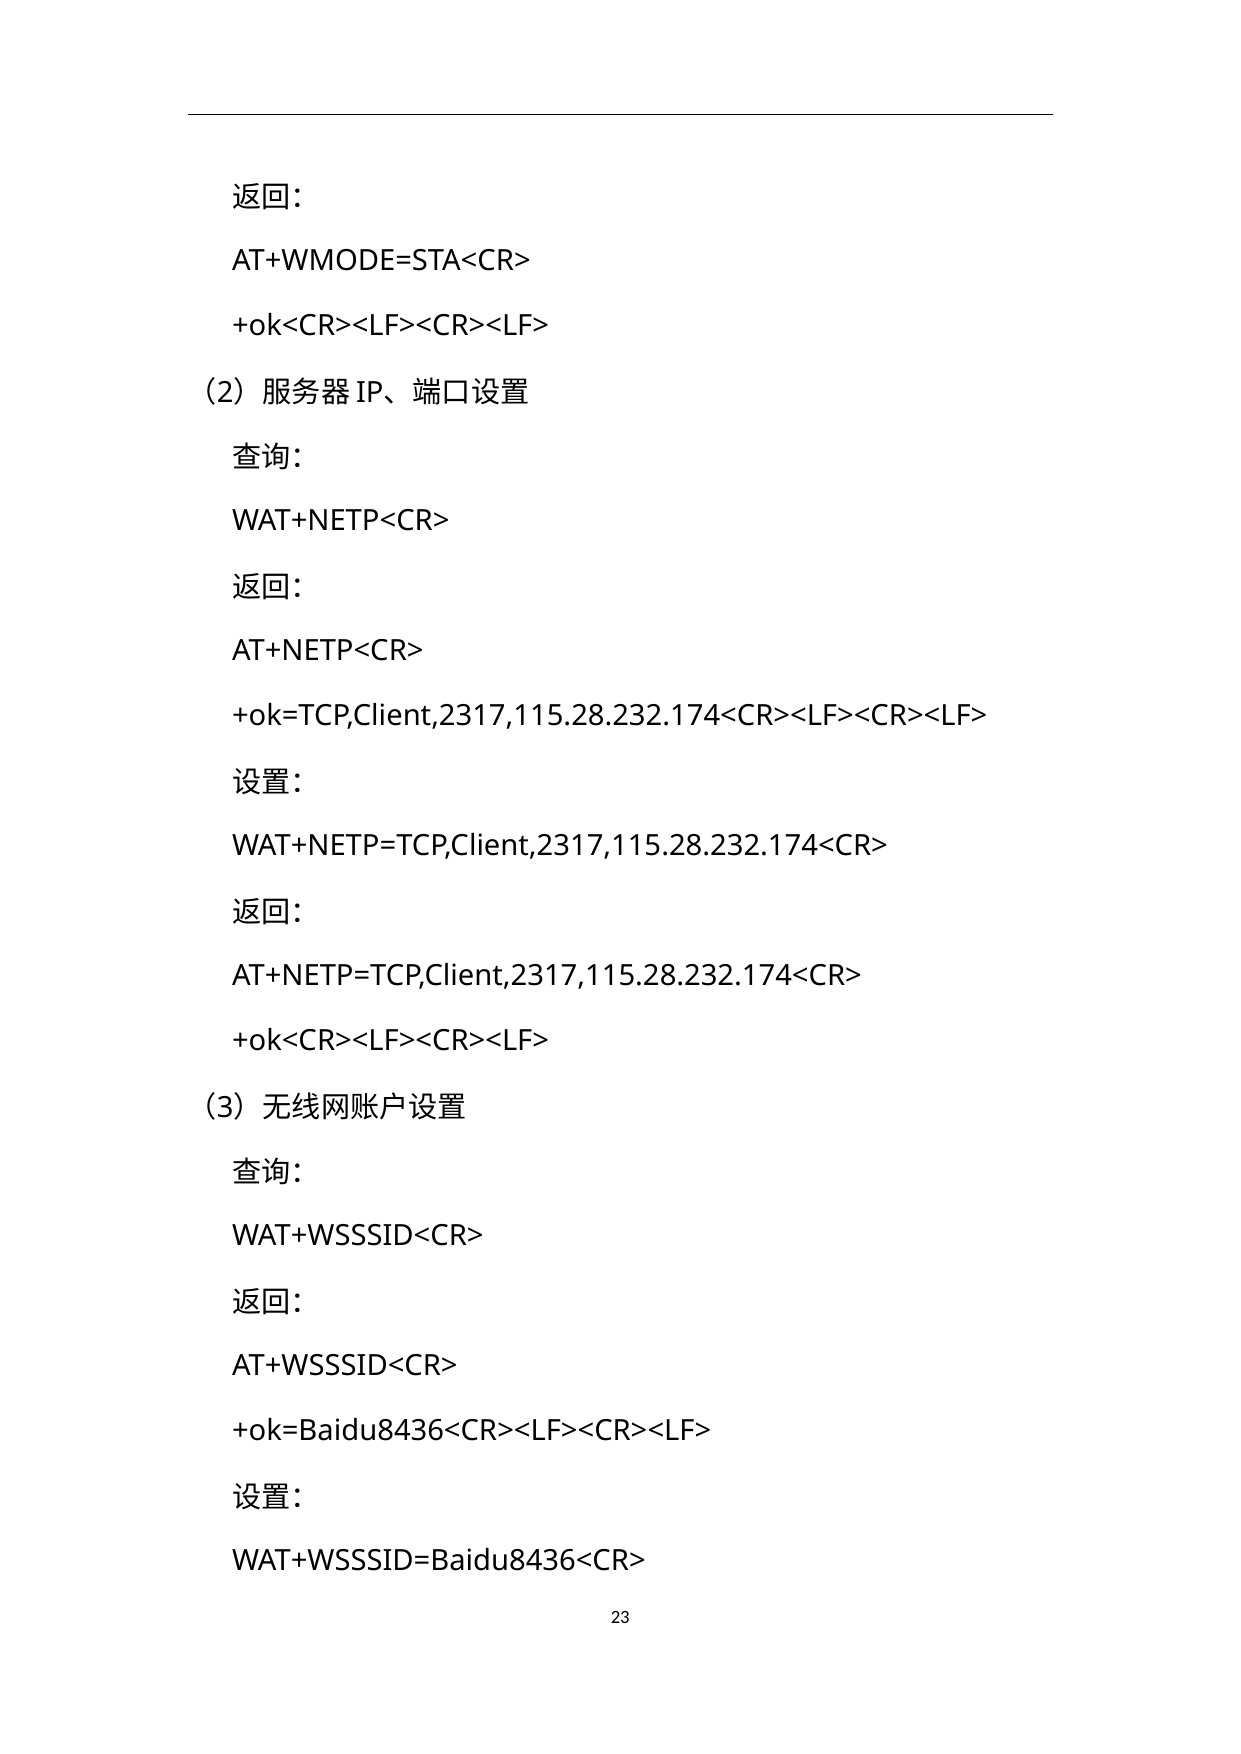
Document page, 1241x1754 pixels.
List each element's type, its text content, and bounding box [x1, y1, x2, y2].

text +ok<CR><LF><CR><LF> [187, 1007, 1053, 1072]
text WAT+NETP=TCP,Client,2317,115.28.232.174<CR> [187, 812, 1053, 877]
text AT+NETP=TCP,Client,2317,115.28.232.174<CR> [187, 942, 1053, 1007]
text +ok=Baidu8436<CR><LF><CR><LF> [187, 1397, 1053, 1462]
text +ok<CR><LF><CR><LF> [187, 292, 1053, 357]
text AT+WSSSID<CR> [187, 1332, 1053, 1397]
text 查询： [187, 1137, 1053, 1202]
text 返回： [187, 877, 1053, 942]
text 设置： [187, 747, 1053, 812]
text +ok=TCP,Client,2317,115.28.232.174<CR><LF><CR><LF> [187, 682, 1053, 747]
text （2）服务器IP、端口设置 [187, 357, 1053, 422]
text 返回： [187, 1267, 1053, 1332]
text AT+WMODE=STA<CR> [187, 227, 1053, 292]
text WAT+WSSSID<CR> [187, 1202, 1053, 1267]
text WAT+NETP<CR> [187, 487, 1053, 552]
text （3）无线网账户设置 [187, 1072, 1053, 1137]
text 返回： [187, 162, 1053, 227]
text 查询： [187, 422, 1053, 487]
text WAT+WSSSID=Baidu8436<CR> [187, 1527, 1053, 1592]
text 返回： [187, 552, 1053, 617]
text 设置： [187, 1462, 1053, 1527]
text AT+NETP<CR> [187, 617, 1053, 682]
